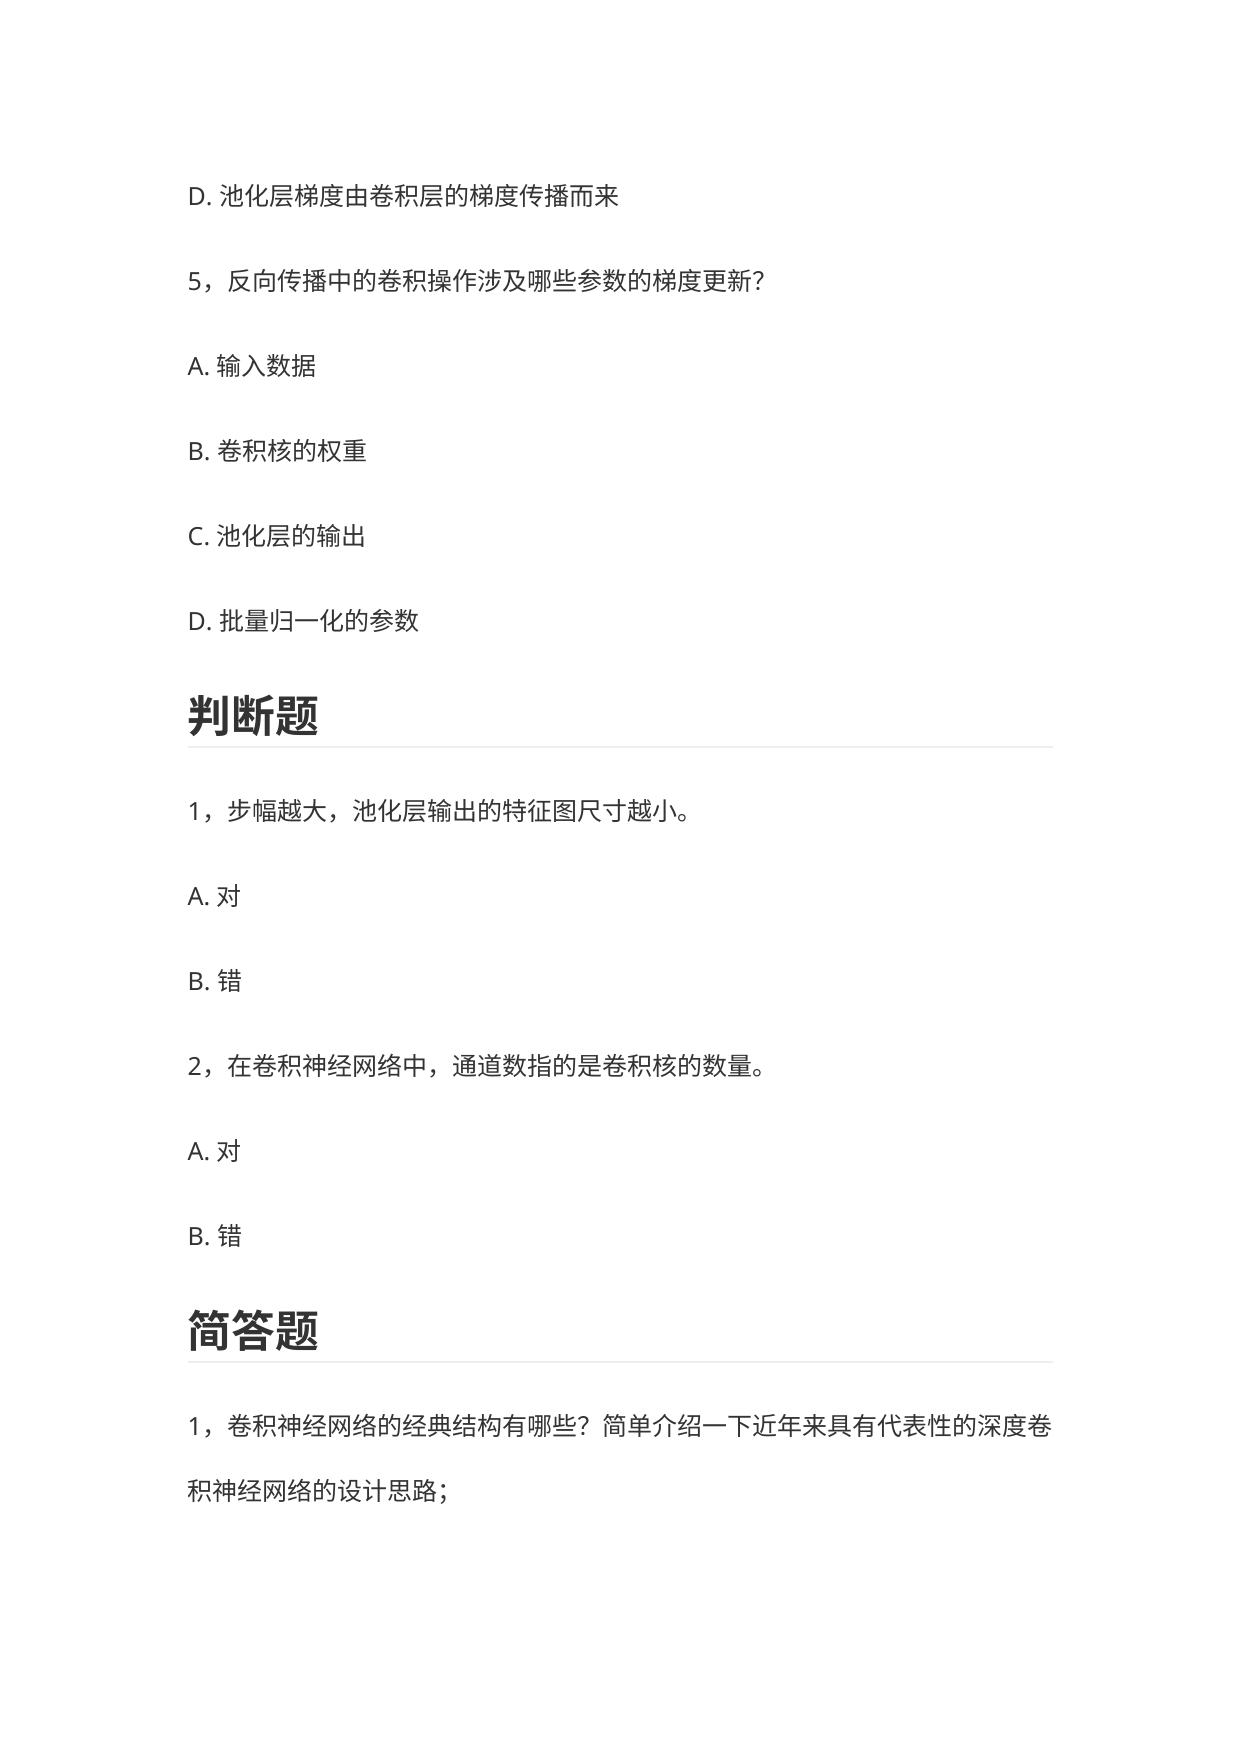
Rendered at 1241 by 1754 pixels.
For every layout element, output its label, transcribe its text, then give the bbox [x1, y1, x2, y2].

text B. 错 [187, 1202, 1053, 1267]
text 1，卷积神经网络的经典结构有哪些？简单介绍一下近年来具有代表性的深度卷积神经网络的设计思路； [187, 1392, 1053, 1522]
text B. 错 [187, 947, 1053, 1012]
text A. 输入数据 [187, 332, 1053, 397]
text C. 池化层的输出 [187, 502, 1053, 567]
text D. 批量归一化的参数 [187, 587, 1053, 652]
text A. 对 [187, 1117, 1053, 1182]
text 简答题 [187, 1296, 1053, 1363]
text B. 卷积核的权重 [187, 417, 1053, 482]
text 2，在卷积神经网络中，通道数指的是卷积核的数量。 [187, 1032, 1053, 1097]
text 5，反向传播中的卷积操作涉及哪些参数的梯度更新？ [187, 247, 1053, 312]
text 判断题 [187, 681, 1053, 748]
text A. 对 [187, 862, 1053, 927]
text D. 池化层梯度由卷积层的梯度传播而来 [187, 162, 1053, 227]
text 1，步幅越大，池化层输出的特征图尺寸越小。 [187, 777, 1053, 842]
